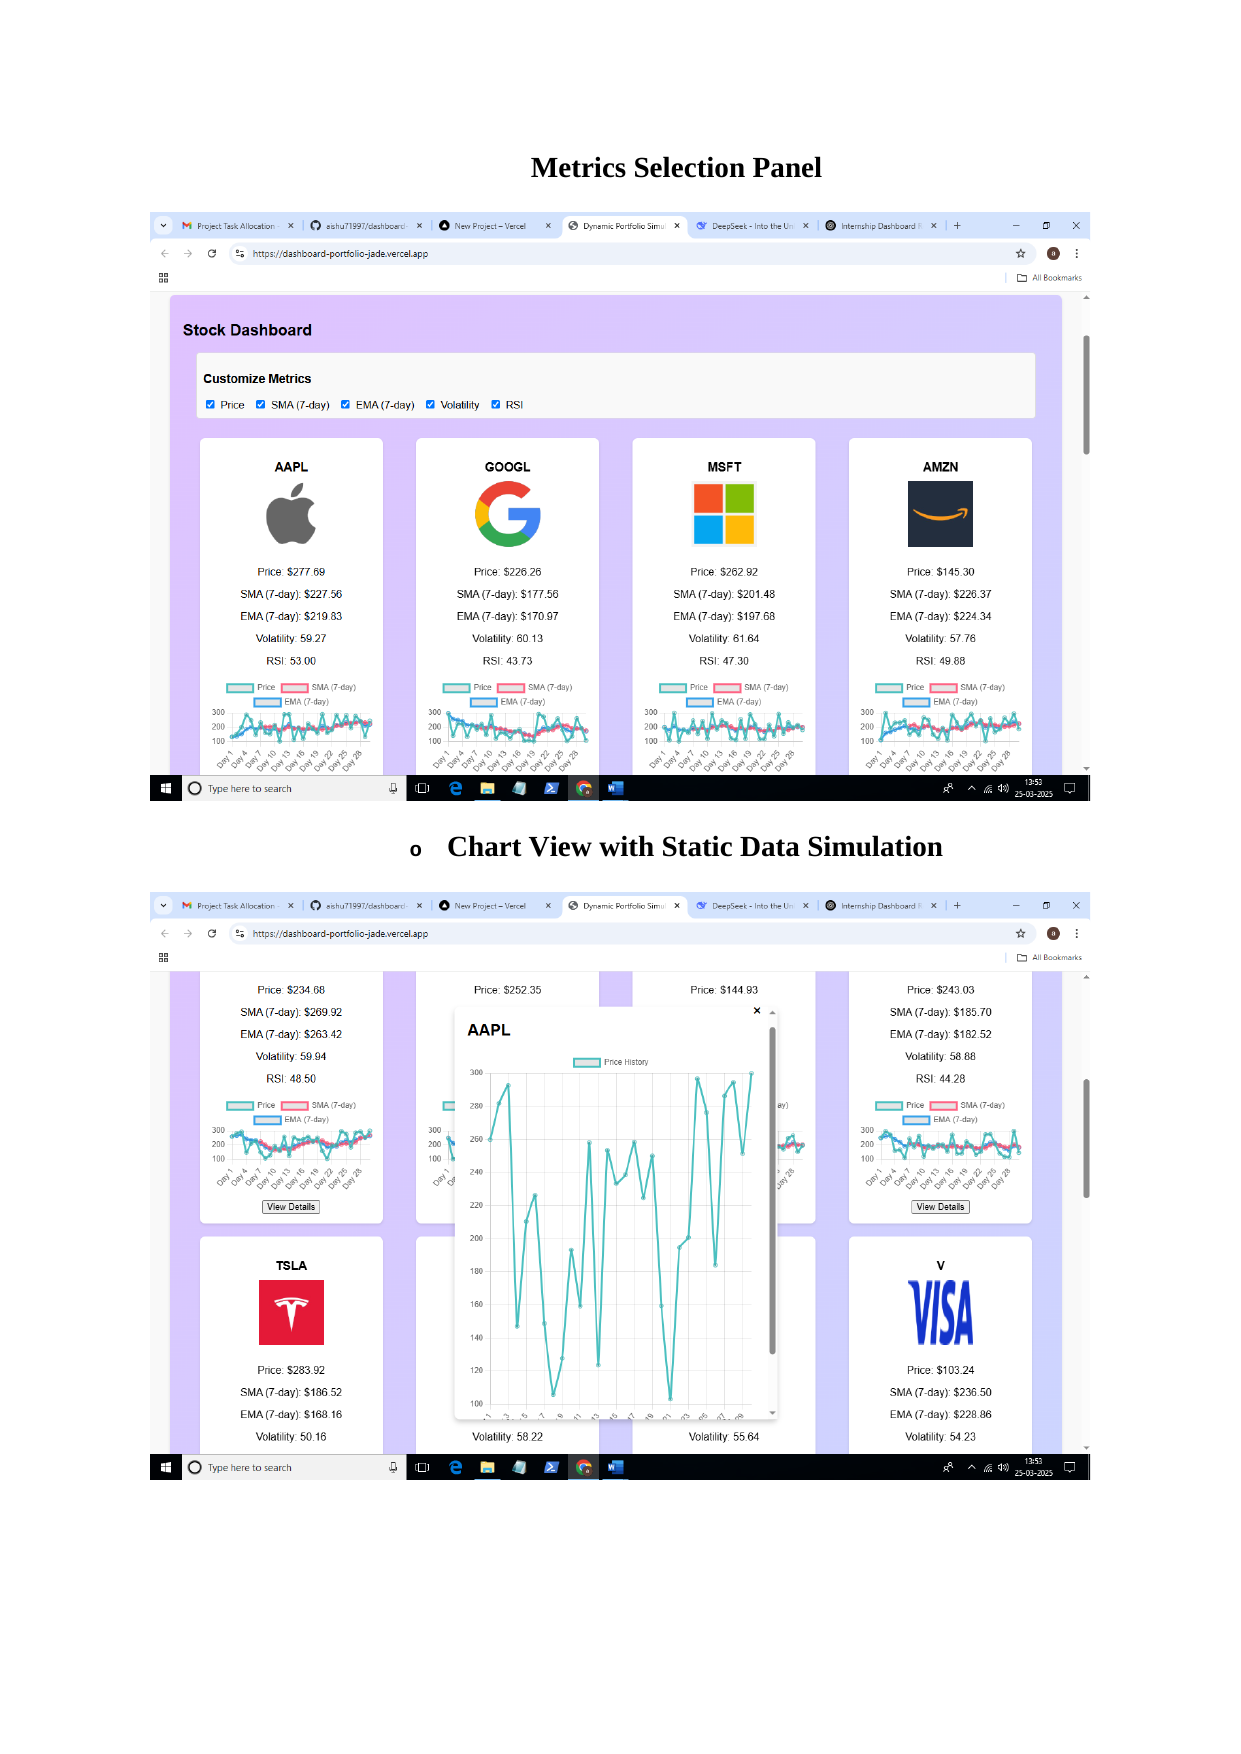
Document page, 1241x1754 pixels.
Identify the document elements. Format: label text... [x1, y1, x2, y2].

text Metrics Selection Panel [262, 150, 1090, 183]
list Chart View with Static Data Simulation [262, 829, 1090, 863]
picture [150, 892, 1091, 1480]
picture [150, 212, 1091, 801]
